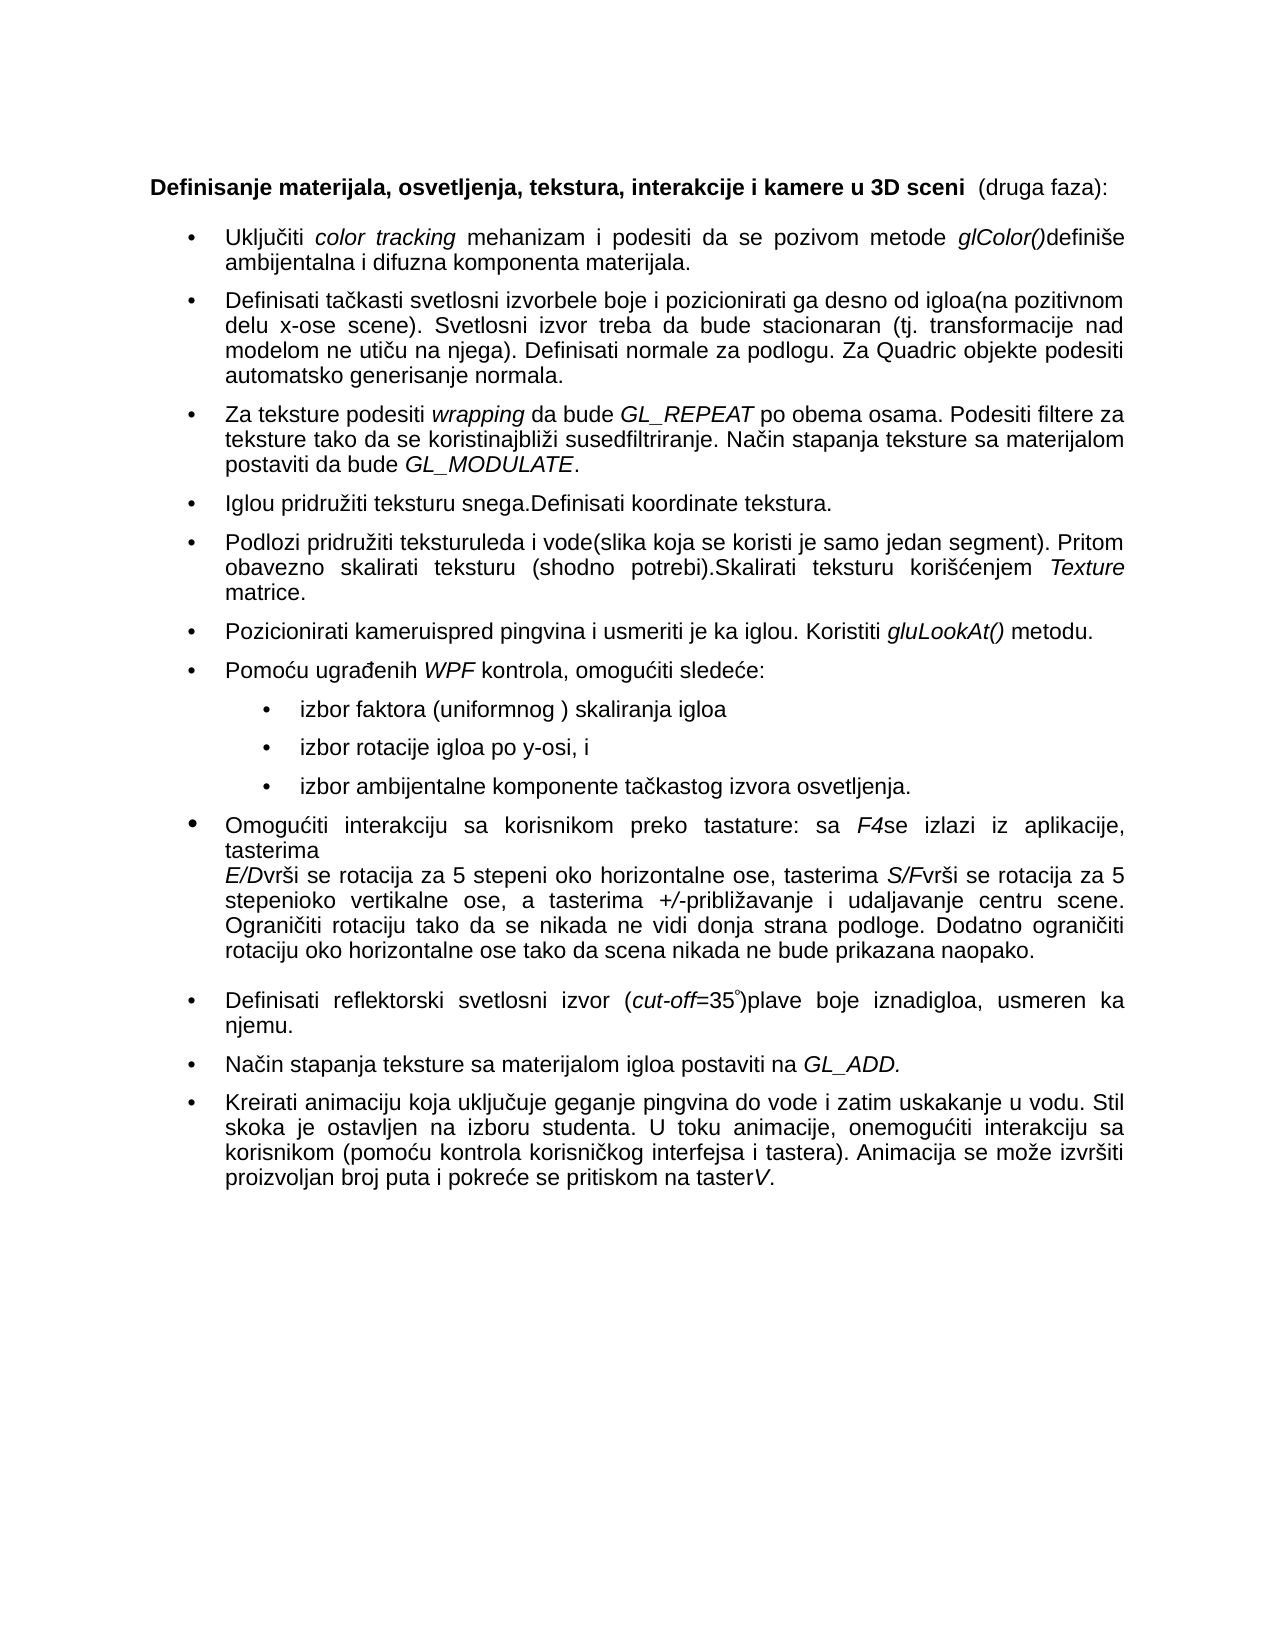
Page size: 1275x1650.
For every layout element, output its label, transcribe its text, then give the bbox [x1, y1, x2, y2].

list Definisati tačkasti svetlosni izvorbele boje i pozicionirati ga desno od igloa(na pozitivnom delu x-ose scene). Svetlosni izvor treba da bude stacionaran (tj. transformacije nad modelom ne utiču na njega). Definisati normale za podlogu. Za Quadric objekte podesiti automatsko generisanje normala. [187, 289, 1125, 389]
list Iglou pridružiti teksturu snega.Definisati koordinate tekstura. [187, 492, 1125, 517]
text E/Dvrši se rotacija za 5 stepeni oko horizontalne ose, tasterima S/Fvrši se rotacija za 5 stepenioko vertikalne ose, a tasterima +/-približavanje i udaljavanje centru scene. Ograničiti rotaciju tako da se nikada ne vidi donja strana podloge. Dodatno ograničiti rotaciju oko horizontalne ose tako da scena nikada ne bude prikazana naopako. [225, 863, 1125, 963]
list Uključiti color tracking mehanizam i podesiti da se pozivom metode glColor()definiše ambijentalna i difuzna komponenta materijala. [187, 225, 1125, 275]
list Definisati reflektorski svetlosni izvor (cut-off=35º)plave boje iznadigloa, usmeren ka njemu. [187, 988, 1125, 1038]
list izbor faktora (uniformnog ) skaliranja igloa [262, 697, 1125, 722]
list Kreirati animaciju koja uključuje geganje pingvina do vode i zatim uskakanje u vodu. Stil skoka je ostavljen na izboru studenta. U toku animacije, onemogućiti interakciju sa korisnikom (pomoću kontrola korisničkog interfejsa i tastera). Animacija se može izvršiti proizvoljan broj puta i pokreće se pritiskom na tasterV. [187, 1091, 1125, 1191]
list Pozicionirati kameruispred pingvina i usmeriti je ka iglou. Koristiti gluLookAt() metodu. [187, 619, 1125, 644]
list izbor rotacije igloa po y-osi, i [262, 736, 1125, 761]
list Omogućiti interakciju sa korisnikom preko tastature: sa F4se izlazi iz aplikacije, tasterima [187, 813, 1125, 863]
list Način stapanja teksture sa materijalom igloa postaviti na GL_ADD. [187, 1052, 1125, 1077]
list Podlozi pridružiti teksturuleda i vode(slika koja se koristi je samo jedan segment). Pritom obavezno skalirati teksturu (shodno potrebi).Skalirati teksturu korišćenjem Texture matrice. [187, 530, 1125, 605]
list Pomoću ugrađenih WPF kontrola, omogućiti sledeće: [187, 658, 1125, 683]
list izbor ambijentalne komponente tačkastog izvora osvetljenja. [262, 775, 1125, 800]
text Definisanje materijala, osvetljenja, tekstura, interakcije i kamere u 3D sceni (druga faza): [150, 175, 1125, 200]
list Za teksture podesiti wrapping da bude GL_REPEAT po obema osama. Podesiti filtere za teksture tako da se koristinajbliži susedfiltriranje. Način stapanja teksture sa materijalom postaviti da bude GL_MODULATE. [187, 403, 1125, 478]
